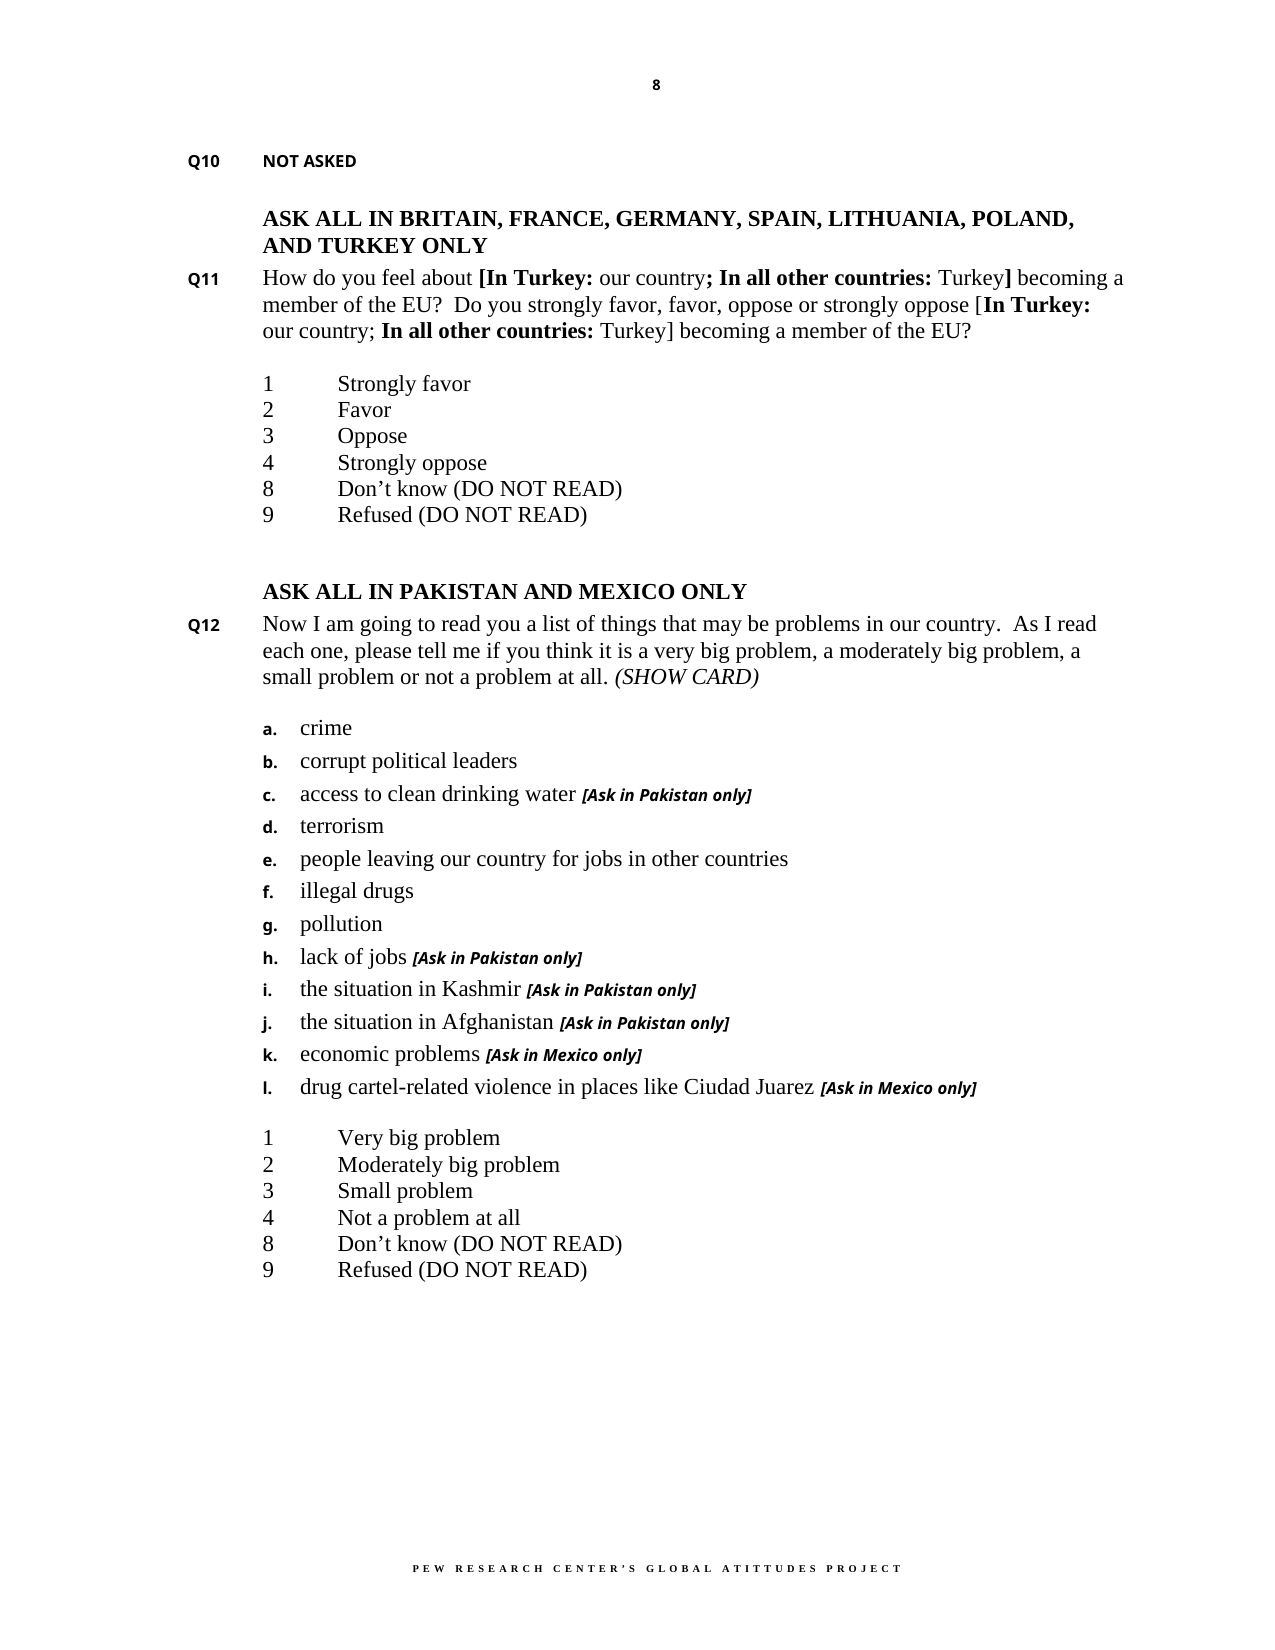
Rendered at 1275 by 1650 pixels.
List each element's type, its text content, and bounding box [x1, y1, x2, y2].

text 1 Very big problem [262, 1124, 1125, 1151]
list e. people leaving our country for jobs in other countries [262, 845, 1125, 871]
text 2 Favor [262, 396, 1125, 422]
text 3 Oppose [262, 422, 1125, 449]
text 2 Moderately big problem [262, 1151, 1125, 1177]
text 1 Strongly favor [262, 370, 1125, 396]
text 9 Refused (DO NOT READ) [262, 501, 1125, 528]
list j. the situation in Afghanistan [Ask in Pakistan only] [262, 1008, 1125, 1034]
list i. the situation in Kashmir [Ask in Pakistan only] [262, 975, 1125, 1002]
text ASK ALL IN PAKISTAN AND MEXICO ONLY [262, 578, 1125, 604]
text Q11 How do you feel about [In Turkey: our country; In all other countries: Turkey] becoming a member of the EU? Do you strongly favor, favor, oppose or strongly oppose [In Turkey: our country; In all other countries: Turkey] becoming a member of the EU? [187, 264, 1125, 343]
text 8 Don’t know (DO NOT READ) [262, 475, 1125, 501]
text ASK ALL IN BRITAIN, FRANCE, GERMANY, SPAIN, LITHUANIA, POLAND, AND TURKEY ONLY [262, 205, 1125, 258]
list h. lack of jobs [Ask in Pakistan only] [262, 943, 1125, 969]
list d. terrorism [262, 812, 1125, 839]
text Q12 Now I am going to read you a list of things that may be problems in our country. As I read each one, please tell me if you think it is a very big problem, a moderately big problem, a small problem or not a problem at all. (SHOW CARD) [187, 610, 1125, 689]
list c. access to clean drinking water [Ask in Pakistan only] [262, 780, 1125, 806]
text Q10 NOT ASKED [187, 150, 1125, 173]
list k. economic problems [Ask in Mexico only] [262, 1041, 1125, 1067]
text 4 Not a problem at all [262, 1203, 1125, 1230]
list a. crime [262, 714, 1125, 741]
text 4 Strongly oppose [262, 449, 1125, 475]
list l. drug cartel-related violence in places like Ciudad Juarez [Ask in Mexico only] [262, 1073, 1125, 1099]
list g. pollution [262, 910, 1125, 936]
text 3 Small problem [262, 1177, 1125, 1203]
text 9 Refused (DO NOT READ) [262, 1256, 1125, 1283]
list b. corrupt political leaders [262, 747, 1125, 773]
text 8 Don’t know (DO NOT READ) [262, 1230, 1125, 1256]
list f. illegal drugs [262, 877, 1125, 904]
